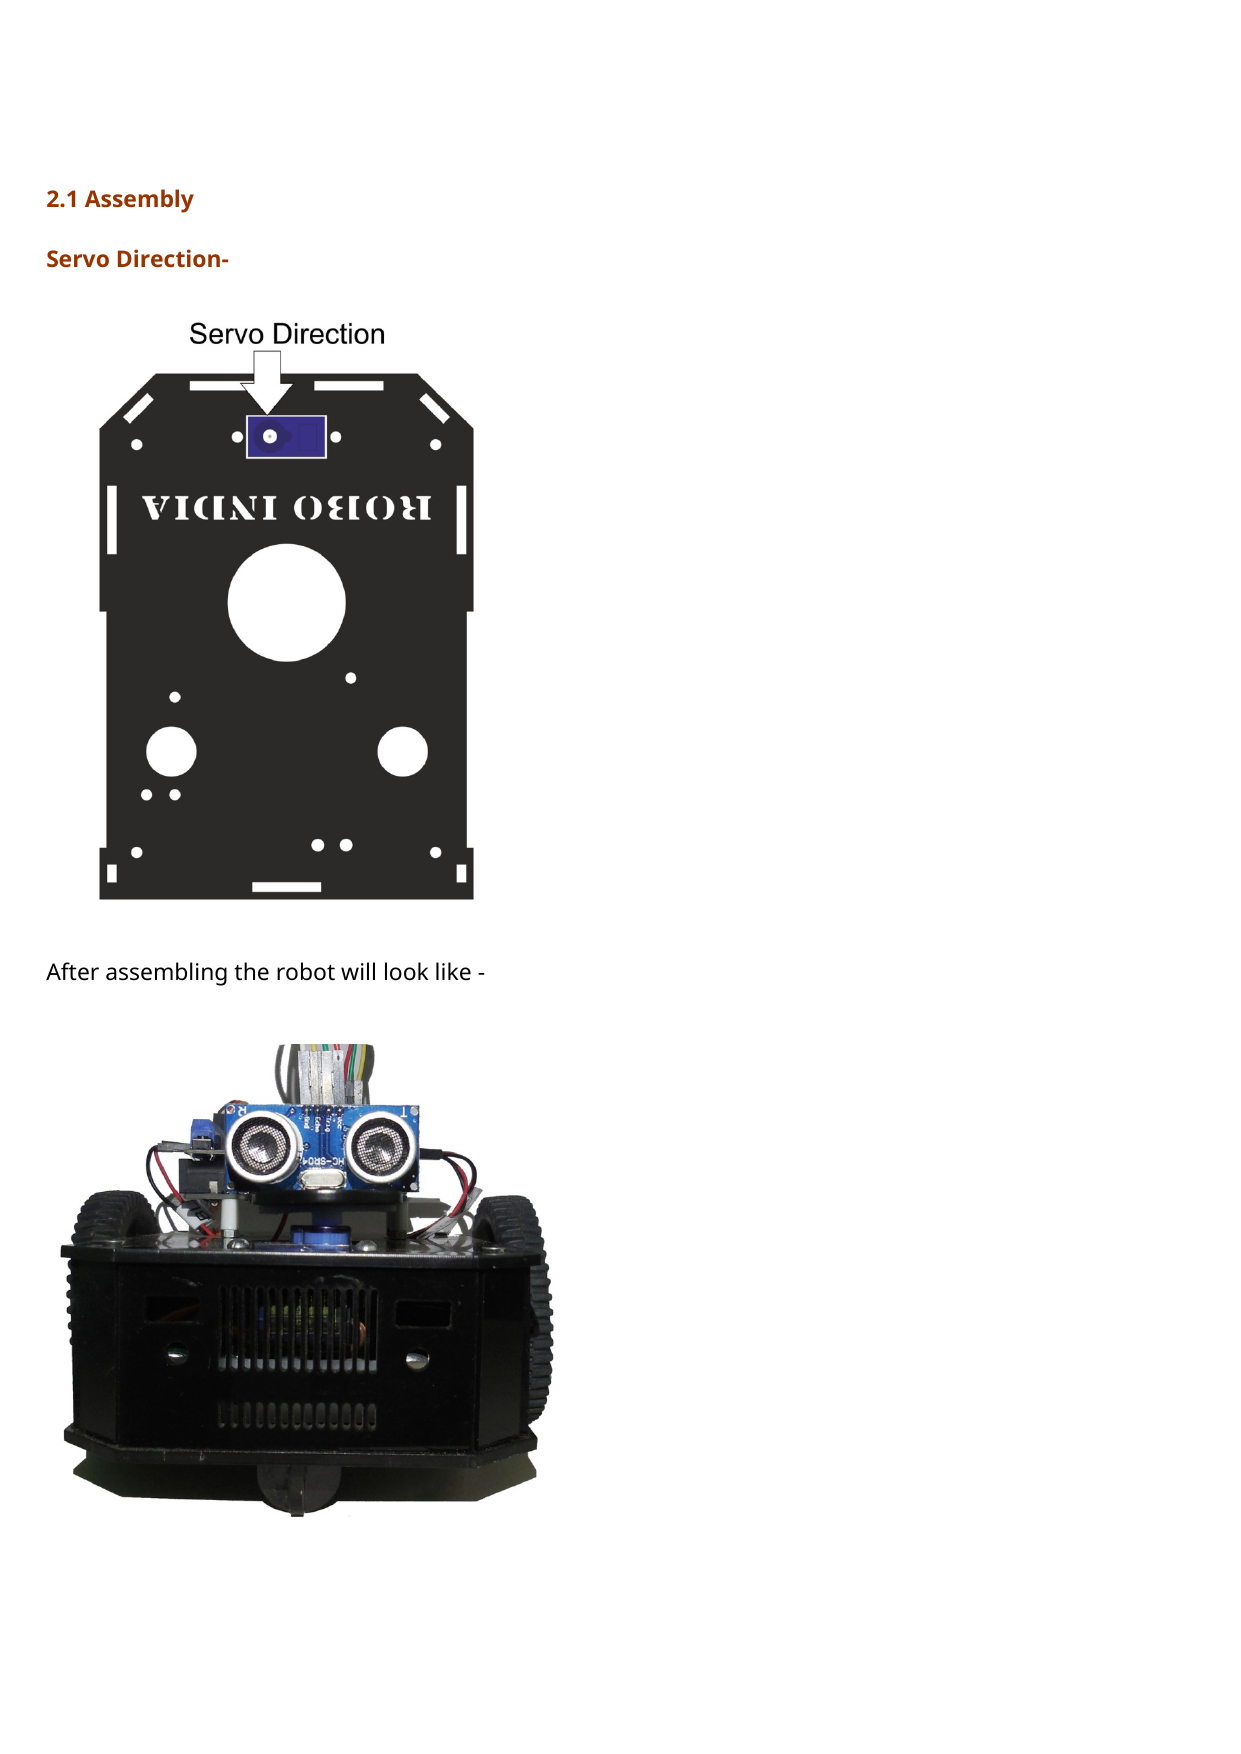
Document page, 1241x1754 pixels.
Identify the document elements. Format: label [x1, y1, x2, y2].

picture [46, 1044, 554, 1525]
table_header [43, 30, 1033, 1557]
picture [46, 303, 533, 927]
